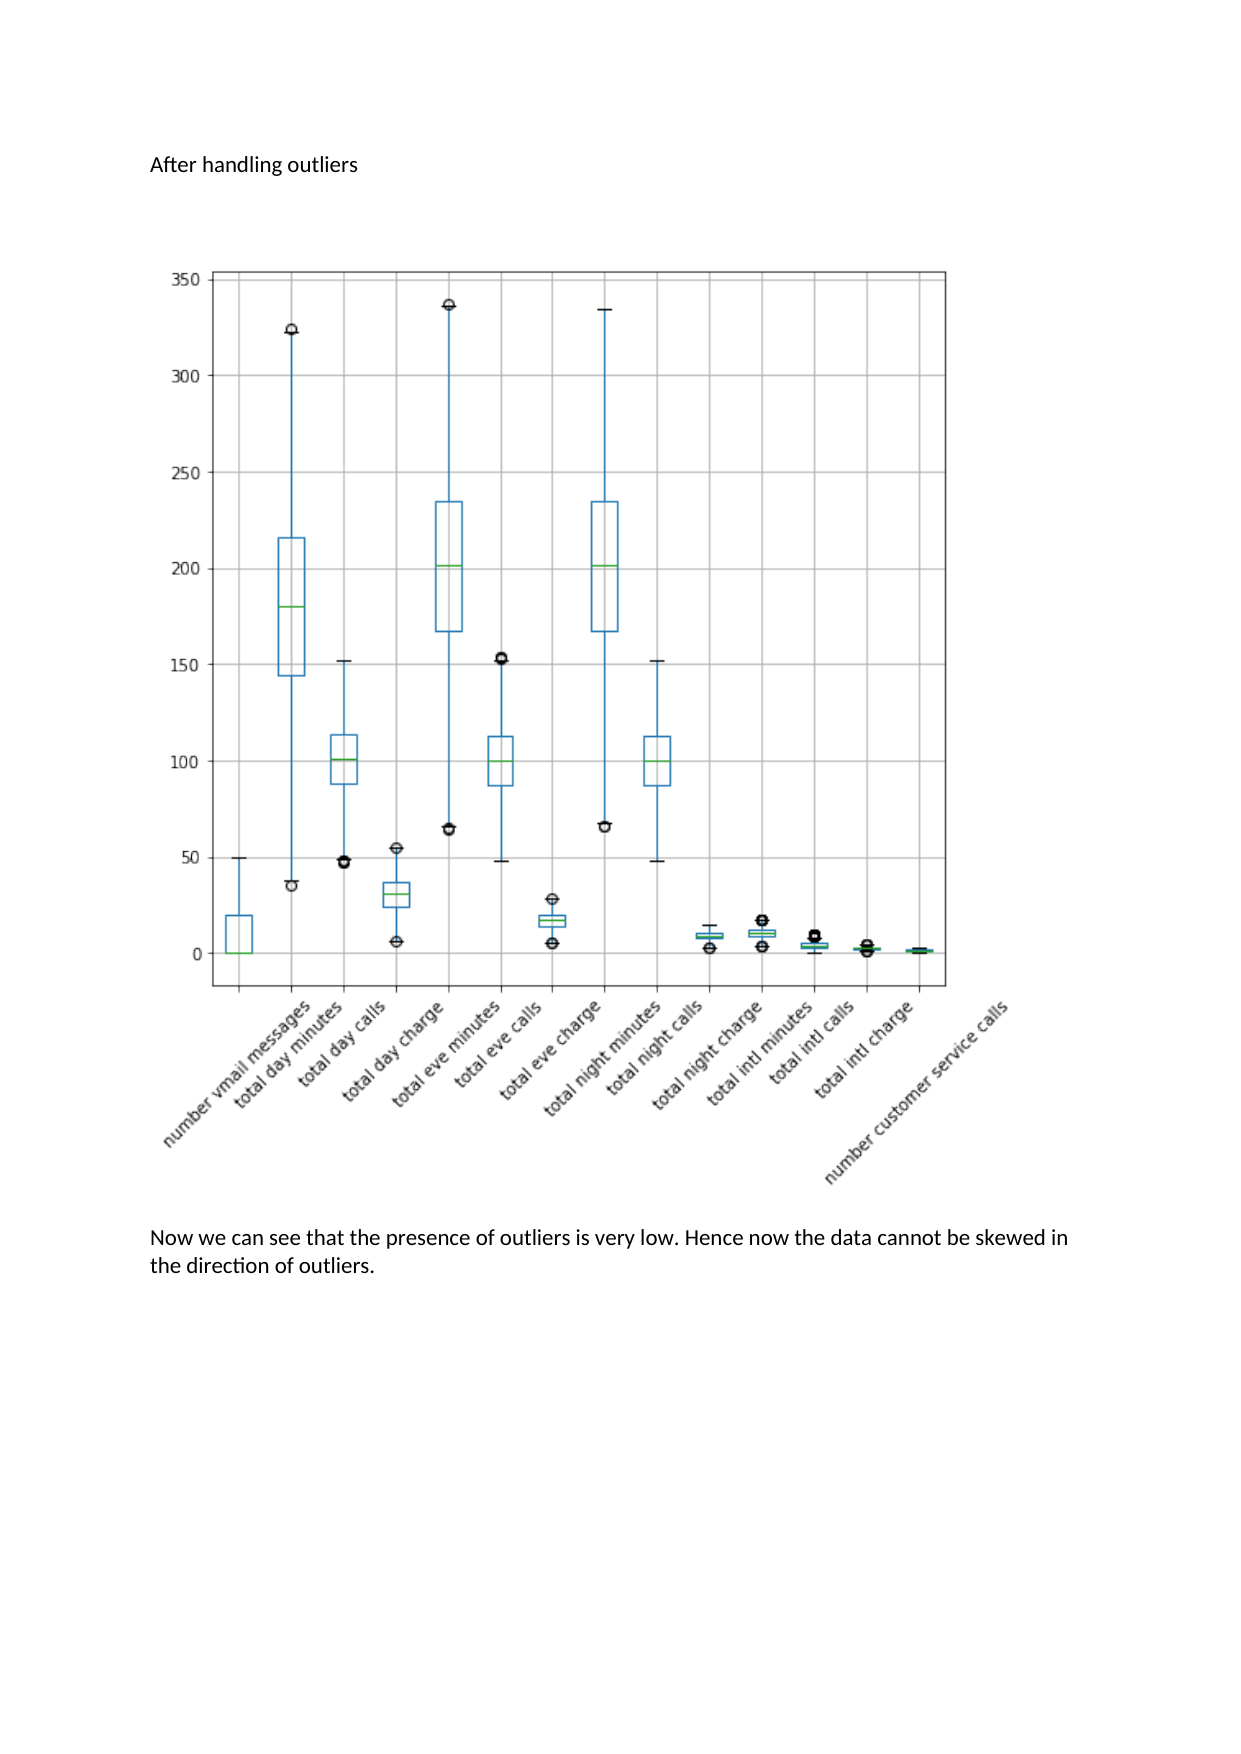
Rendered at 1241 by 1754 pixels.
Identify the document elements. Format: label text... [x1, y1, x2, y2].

picture [150, 256, 1024, 1199]
text After handling outliers [150, 150, 1090, 178]
text Now we can see that the presence of outliers is very low. Hence now the data cannot be skewed in the direction of outliers. [150, 1223, 1090, 1279]
